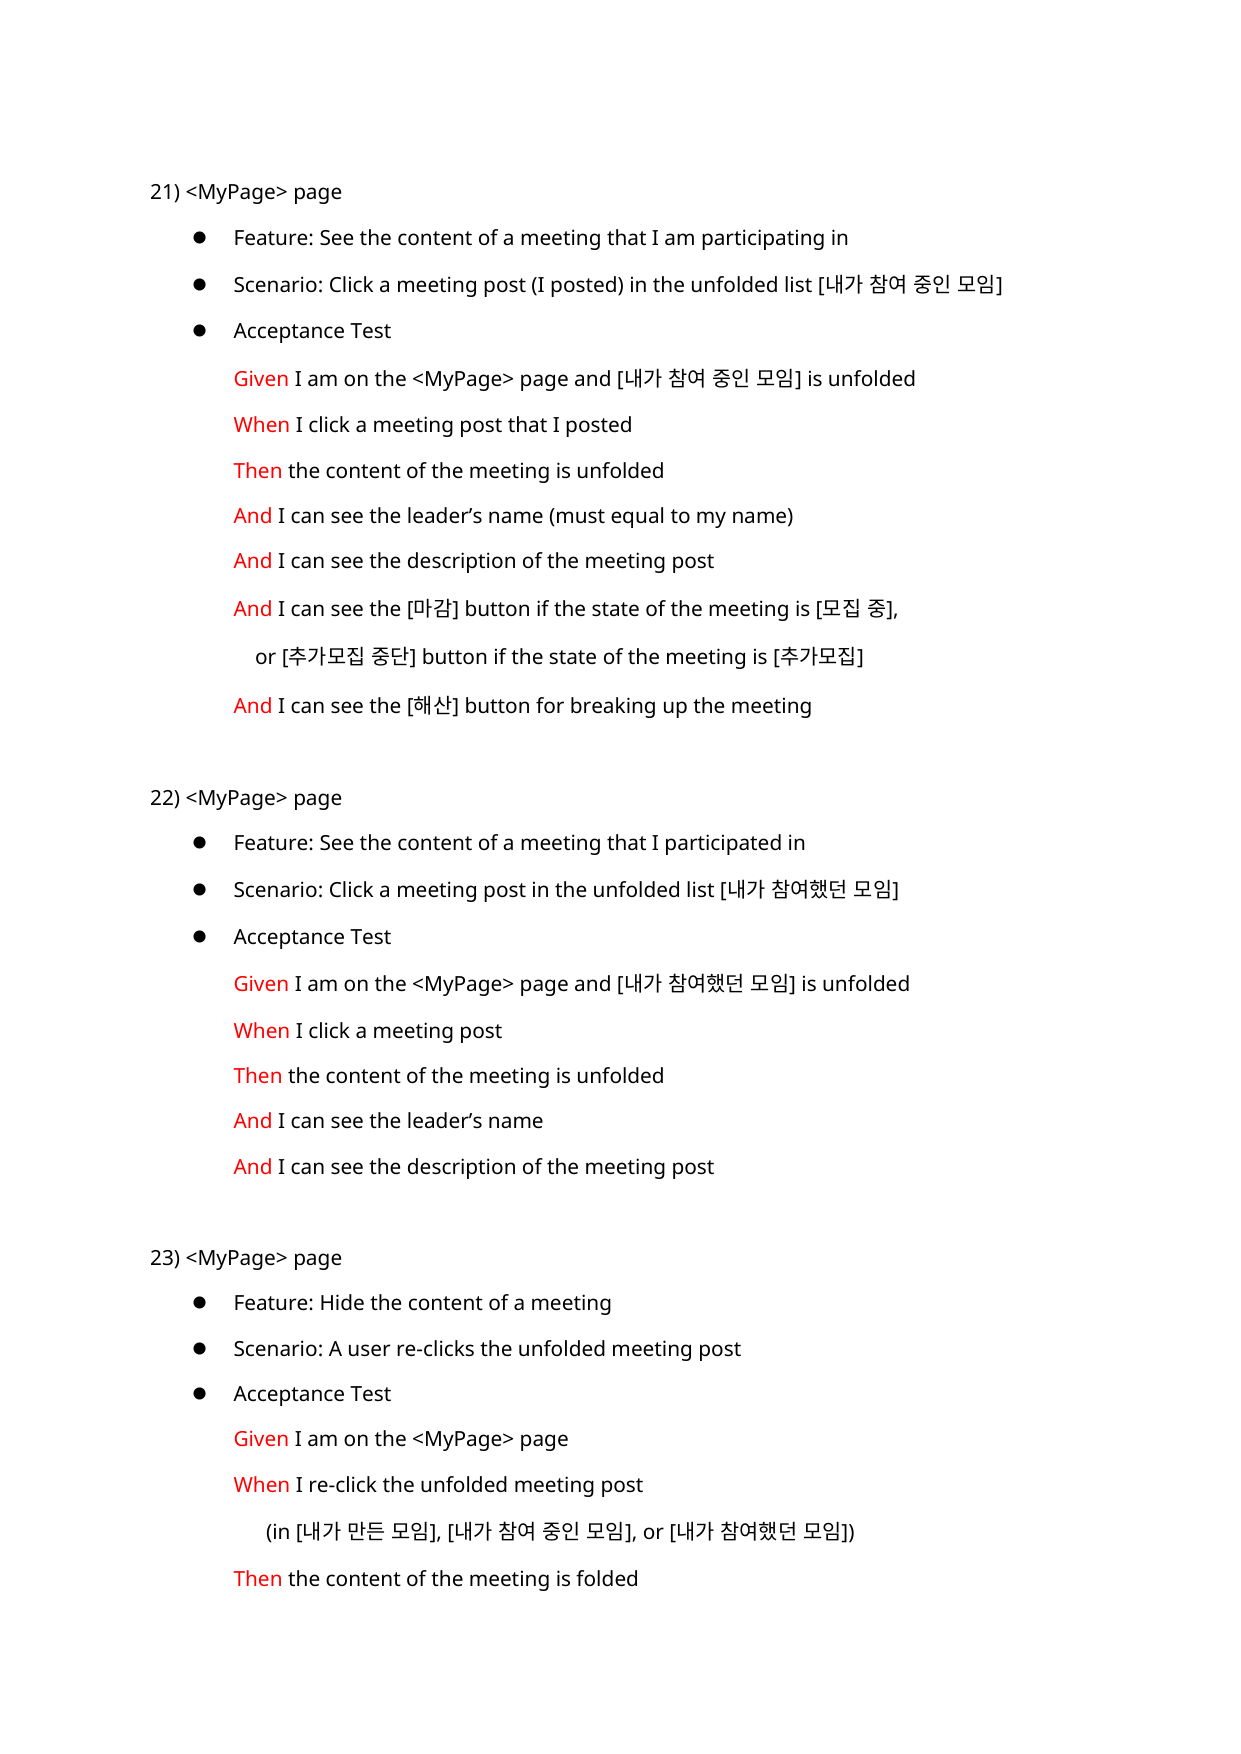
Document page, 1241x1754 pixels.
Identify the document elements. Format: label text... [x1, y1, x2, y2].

text And I can see the [마감] button if the state of the meeting is [모집 중], [150, 592, 1090, 622]
text And I can see the leader’s name (must equal to my name) [150, 501, 1090, 529]
list Scenario: Click a meeting post in the unfolded list [내가 참여했던 모임] [192, 873, 1090, 904]
text Given I am on the <MyPage> page and [내가 참여 중인 모임] is unfolded [150, 362, 1090, 392]
text Given I am on the <MyPage> page and [내가 참여했던 모임] is unfolded [150, 967, 1090, 998]
list Feature: See the content of a meeting that I am participating in [192, 223, 1090, 251]
list Feature: See the content of a meeting that I participated in [192, 828, 1090, 857]
list Scenario: Click a meeting post (I posted) in the unfolded list [내가 참여 중인 모임] [192, 268, 1090, 298]
list Feature: Hide the content of a meeting [192, 1288, 1090, 1317]
text Then the content of the meeting is unfolded [150, 456, 1090, 484]
text When I re-click the unfolded meeting post [150, 1470, 1090, 1498]
text Given I am on the <MyPage> page [150, 1424, 1090, 1453]
text And I can see the [해산] button for breaking up the meeting [150, 689, 1090, 719]
text And I can see the leader’s name [150, 1107, 1090, 1135]
text or [추가모집 중단] button if the state of the meeting is [추가모집] [150, 640, 1090, 671]
list Acceptance Test [192, 922, 1090, 950]
text Then the content of the meeting is folded [150, 1564, 1090, 1592]
text 23) <MyPage> page [150, 1243, 1090, 1271]
text When I click a meeting post [150, 1016, 1090, 1044]
list Acceptance Test [192, 316, 1090, 345]
text And I can see the description of the meeting post [150, 1152, 1090, 1181]
text And I can see the description of the meeting post [150, 547, 1090, 575]
text Then the content of the meeting is unfolded [150, 1061, 1090, 1090]
list Acceptance Test [192, 1379, 1090, 1408]
text When I click a meeting post that I posted [150, 410, 1090, 439]
text (in [내가 만든 모임], [내가 참여 중인 모임], or [내가 참여했던 모임]) [150, 1515, 1090, 1546]
text 22) <MyPage> page [150, 783, 1090, 811]
list Scenario: A user re-clicks the unfolded meeting post [192, 1334, 1090, 1362]
text 21) <MyPage> page [150, 177, 1090, 206]
